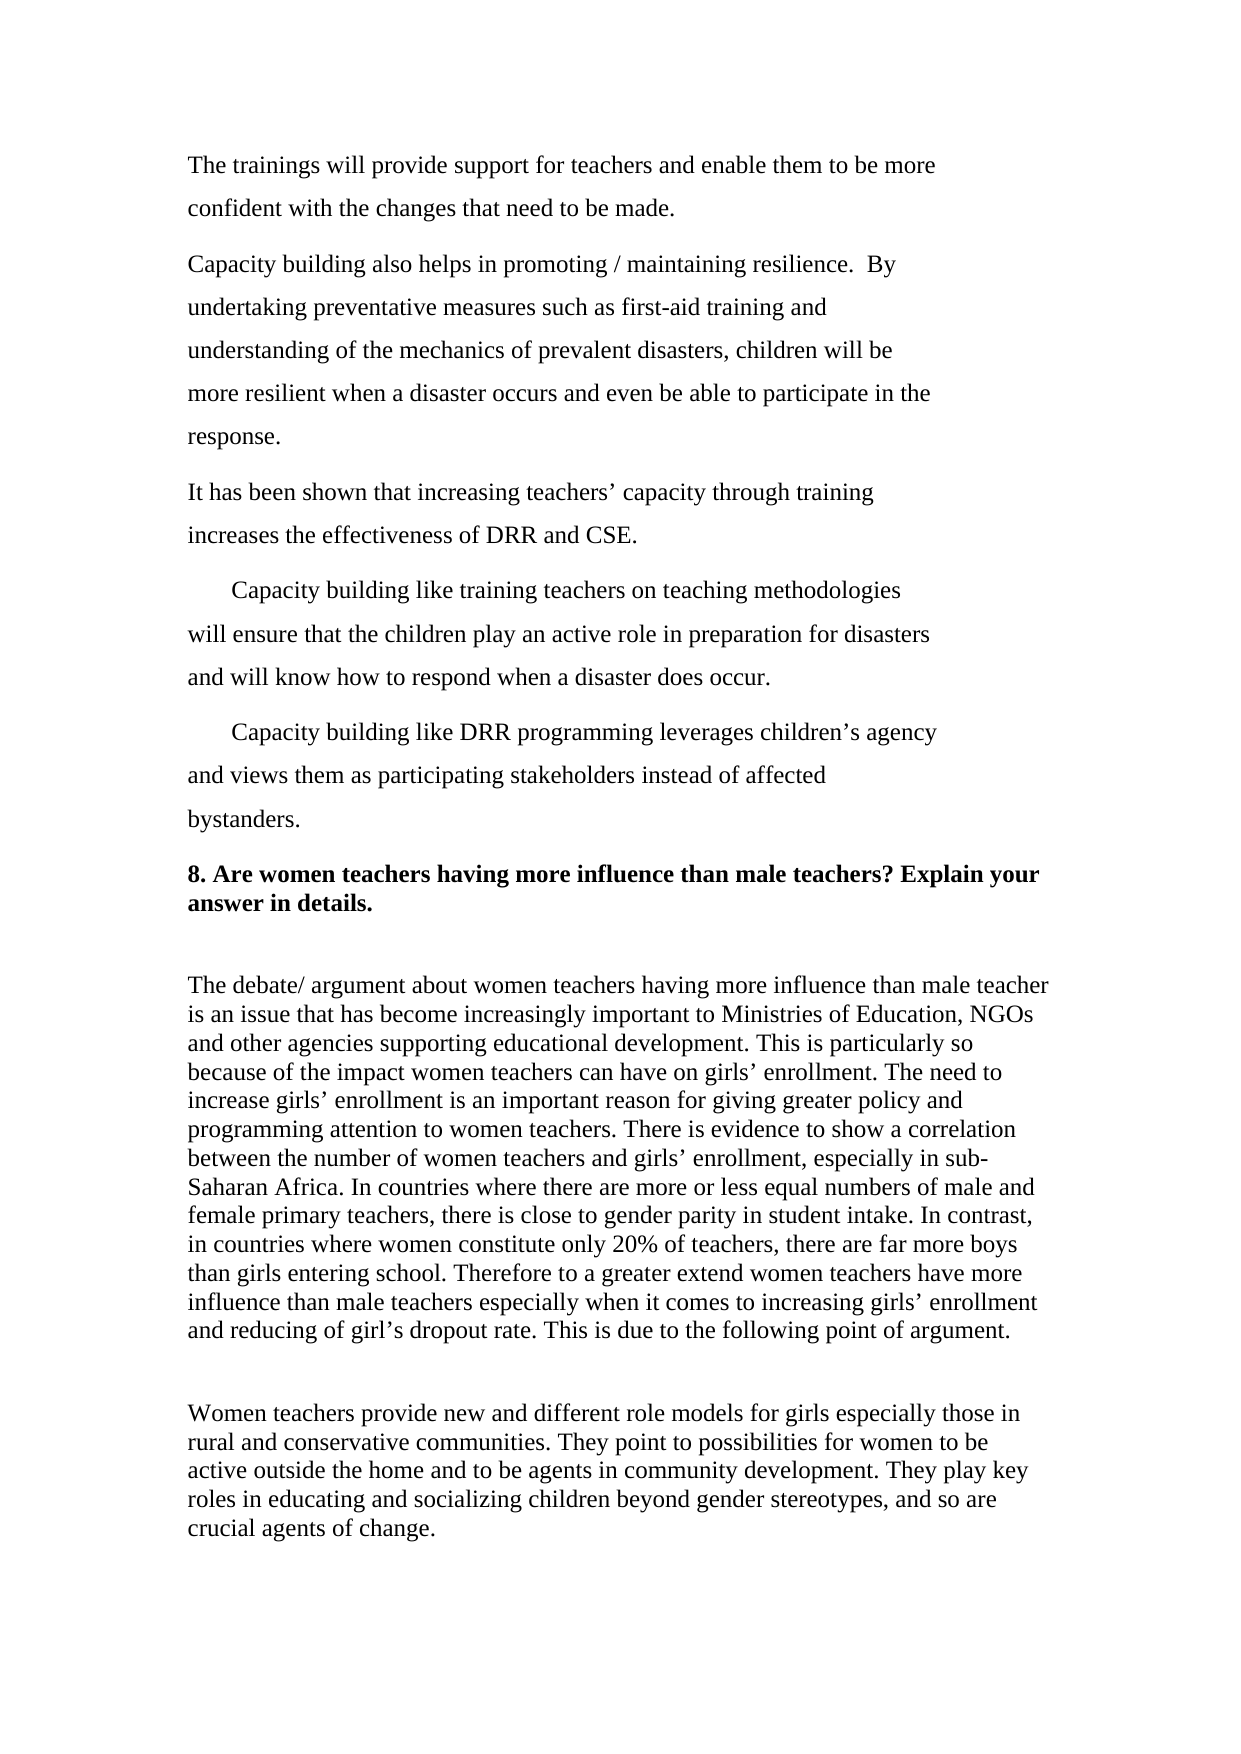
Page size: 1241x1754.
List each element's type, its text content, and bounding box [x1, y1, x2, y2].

text Capacity building like training teachers on teaching methodologies will ensure that the children play an active role in preparation for disasters and will know how to respond when a disaster does occur. [187, 576, 942, 691]
text Capacity building also helps in promoting / maintaining resilience. By undertaking preventative measures such as first-aid training and understanding of the mechanics of prevalent disasters, children will be more resilient when a disaster occurs and even be able to participate in the response. [187, 249, 942, 450]
text It has been shown that increasing teachers’ capacity through training increases the effectiveness of DRR and CSE. [187, 477, 942, 549]
text The trainings will provide support for teachers and enable them to be more confident with the changes that need to be made. [187, 150, 942, 222]
text Capacity building like DRR programming leverages children’s agency and views them as participating stakeholders instead of affected bystanders. [187, 717, 942, 832]
text The debate/ argument about women teachers having more influence than male teacher is an issue that has become increasingly important to Ministries of Education, NGOs and other agencies supporting educational development. This is particularly so because of the impact women teachers can have on girls’ enrollment. The need to increase girls’ enrollment is an important reason for giving greater policy and programming attention to women teachers. There is evidence to show a correlation between the number of women teachers and girls’ enrollment, especially in sub-Saharan Africa. In countries where there are more or less equal numbers of male and female primary teachers, there is close to gender parity in student intake. In contrast, in countries where women constitute only 20% of teachers, there are far more boys than girls entering school. Therefore to a greater extend women teachers have more influence than male teachers especially when it comes to increasing girls’ enrollment and reducing of girl’s dropout rate. This is due to the following point of argument. [187, 971, 1053, 1344]
text Women teachers provide new and different role models for girls especially those in rural and conservative communities. They point to possibilities for women to be active outside the home and to be agents in community development. They play key roles in educating and socializing children beyond gender stereotypes, and so are crucial agents of change. [187, 1398, 1053, 1542]
list Are women teachers having more influence than male teachers? Explain your answer in details. [187, 859, 1053, 917]
